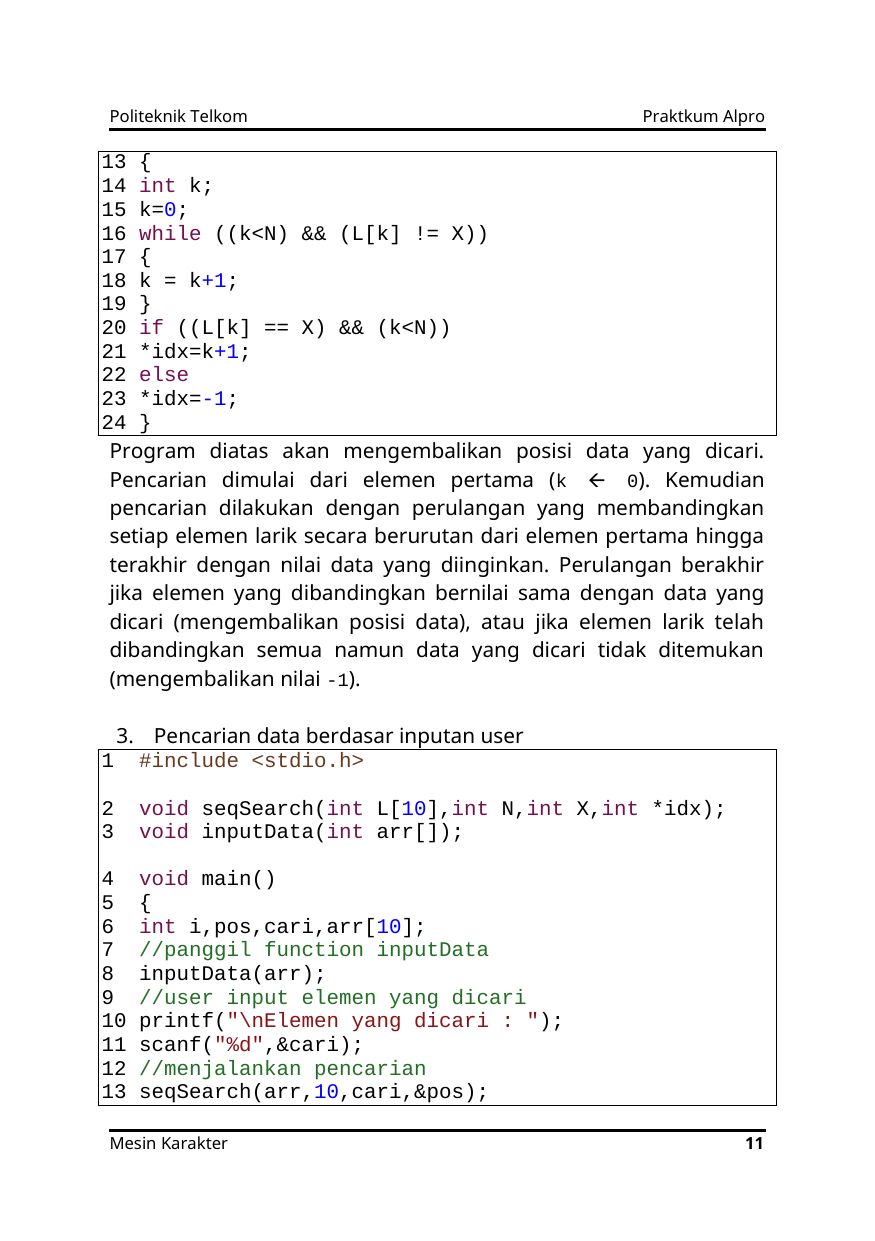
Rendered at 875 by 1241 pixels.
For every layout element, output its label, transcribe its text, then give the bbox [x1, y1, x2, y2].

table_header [99, 152, 776, 435]
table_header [99, 750, 776, 1105]
list Pencarian data berdasar inputan user [116, 721, 765, 749]
text Program diatas akan mengembalikan posisi data yang dicari. Pencarian dimulai dari elemen pertama (k 0). Kemudian pencarian dilakukan dengan perulangan yang membandingkan setiap elemen larik secara berurutan dari elemen pertama hingga terakhir dengan nilai data yang diinginkan. Perulangan berakhir jika elemen yang dibandingkan bernilai sama dengan data yang dicari (mengembalikan posisi data), atau jika elemen larik telah dibandingkan semua namun data yang dicari tidak ditemukan (mengembalikan nilai -1). [109, 436, 765, 692]
